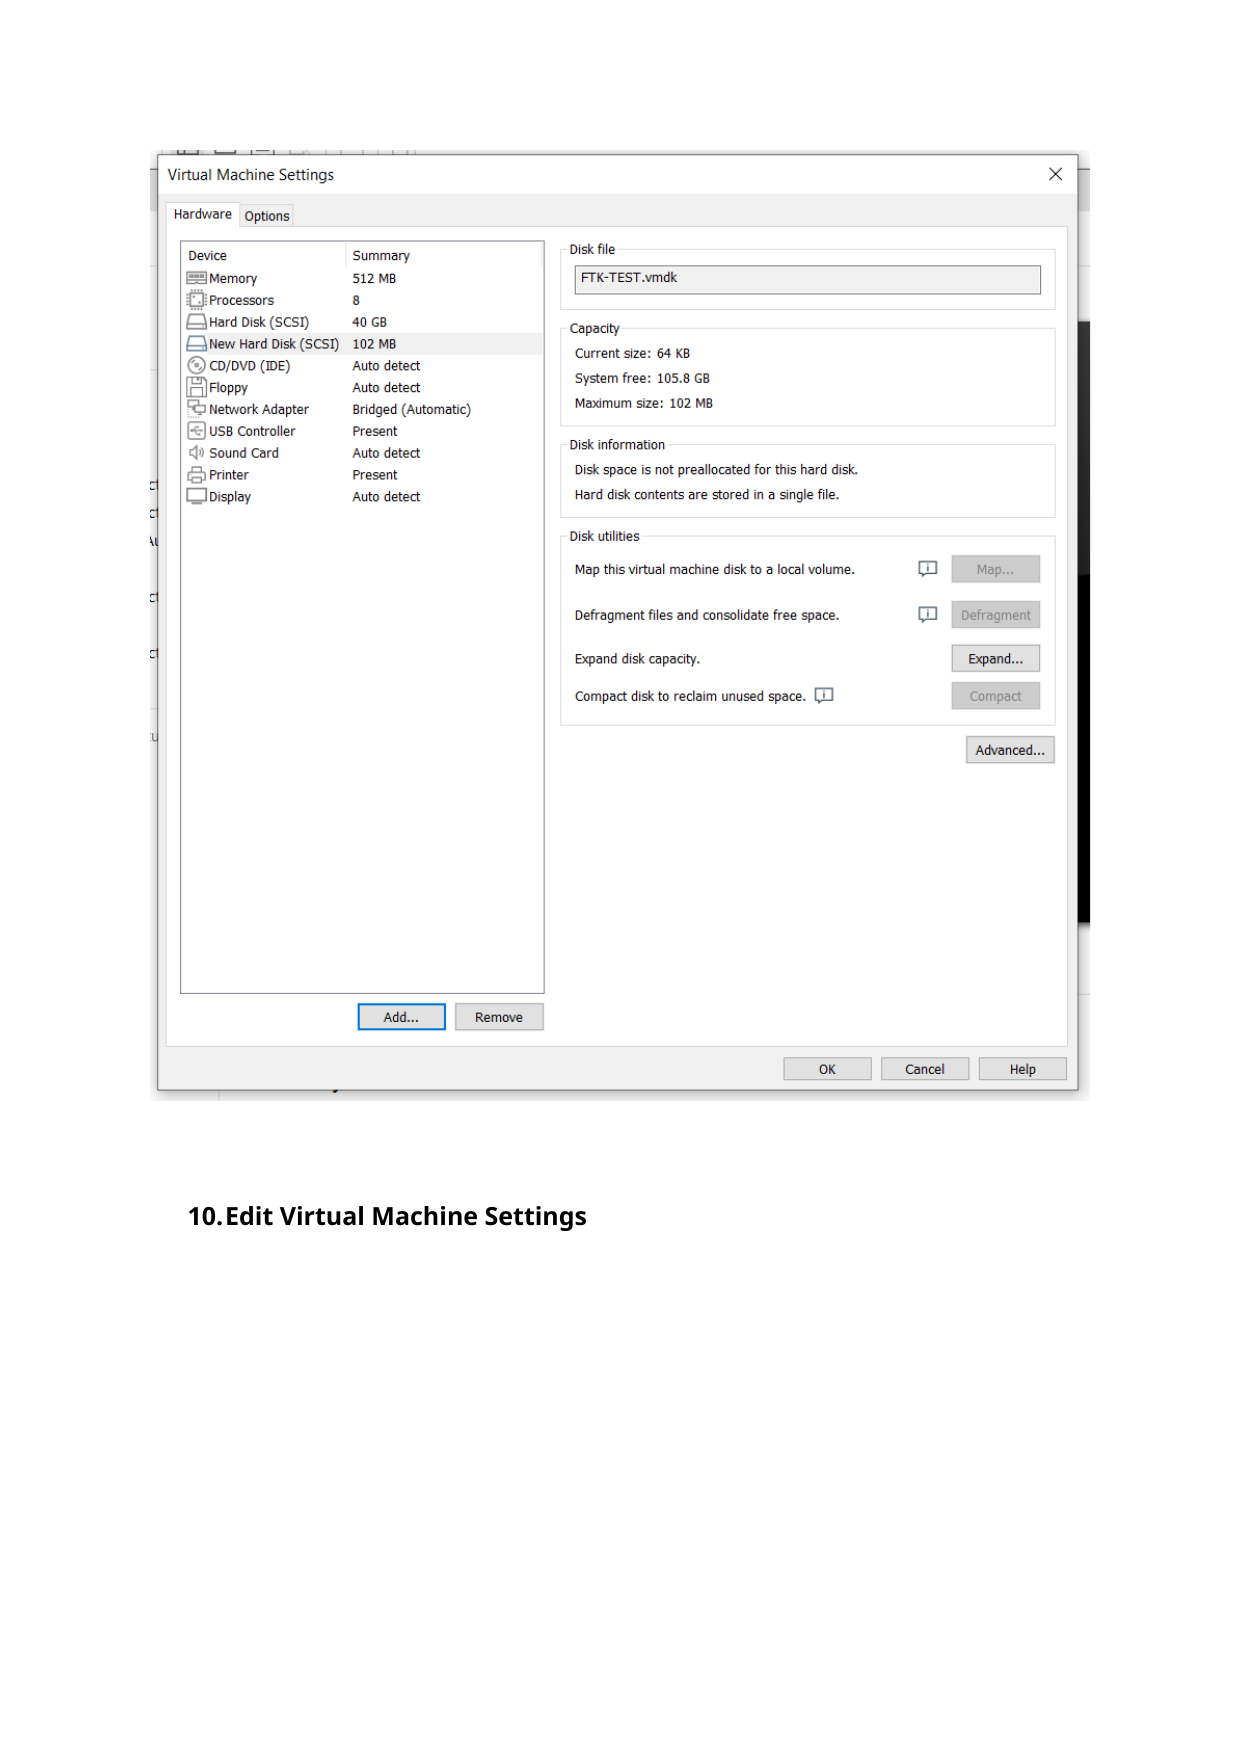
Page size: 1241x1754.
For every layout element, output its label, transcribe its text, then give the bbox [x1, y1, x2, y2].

picture [150, 150, 1091, 1101]
list Edit Virtual Machine Settings [187, 1199, 1090, 1233]
